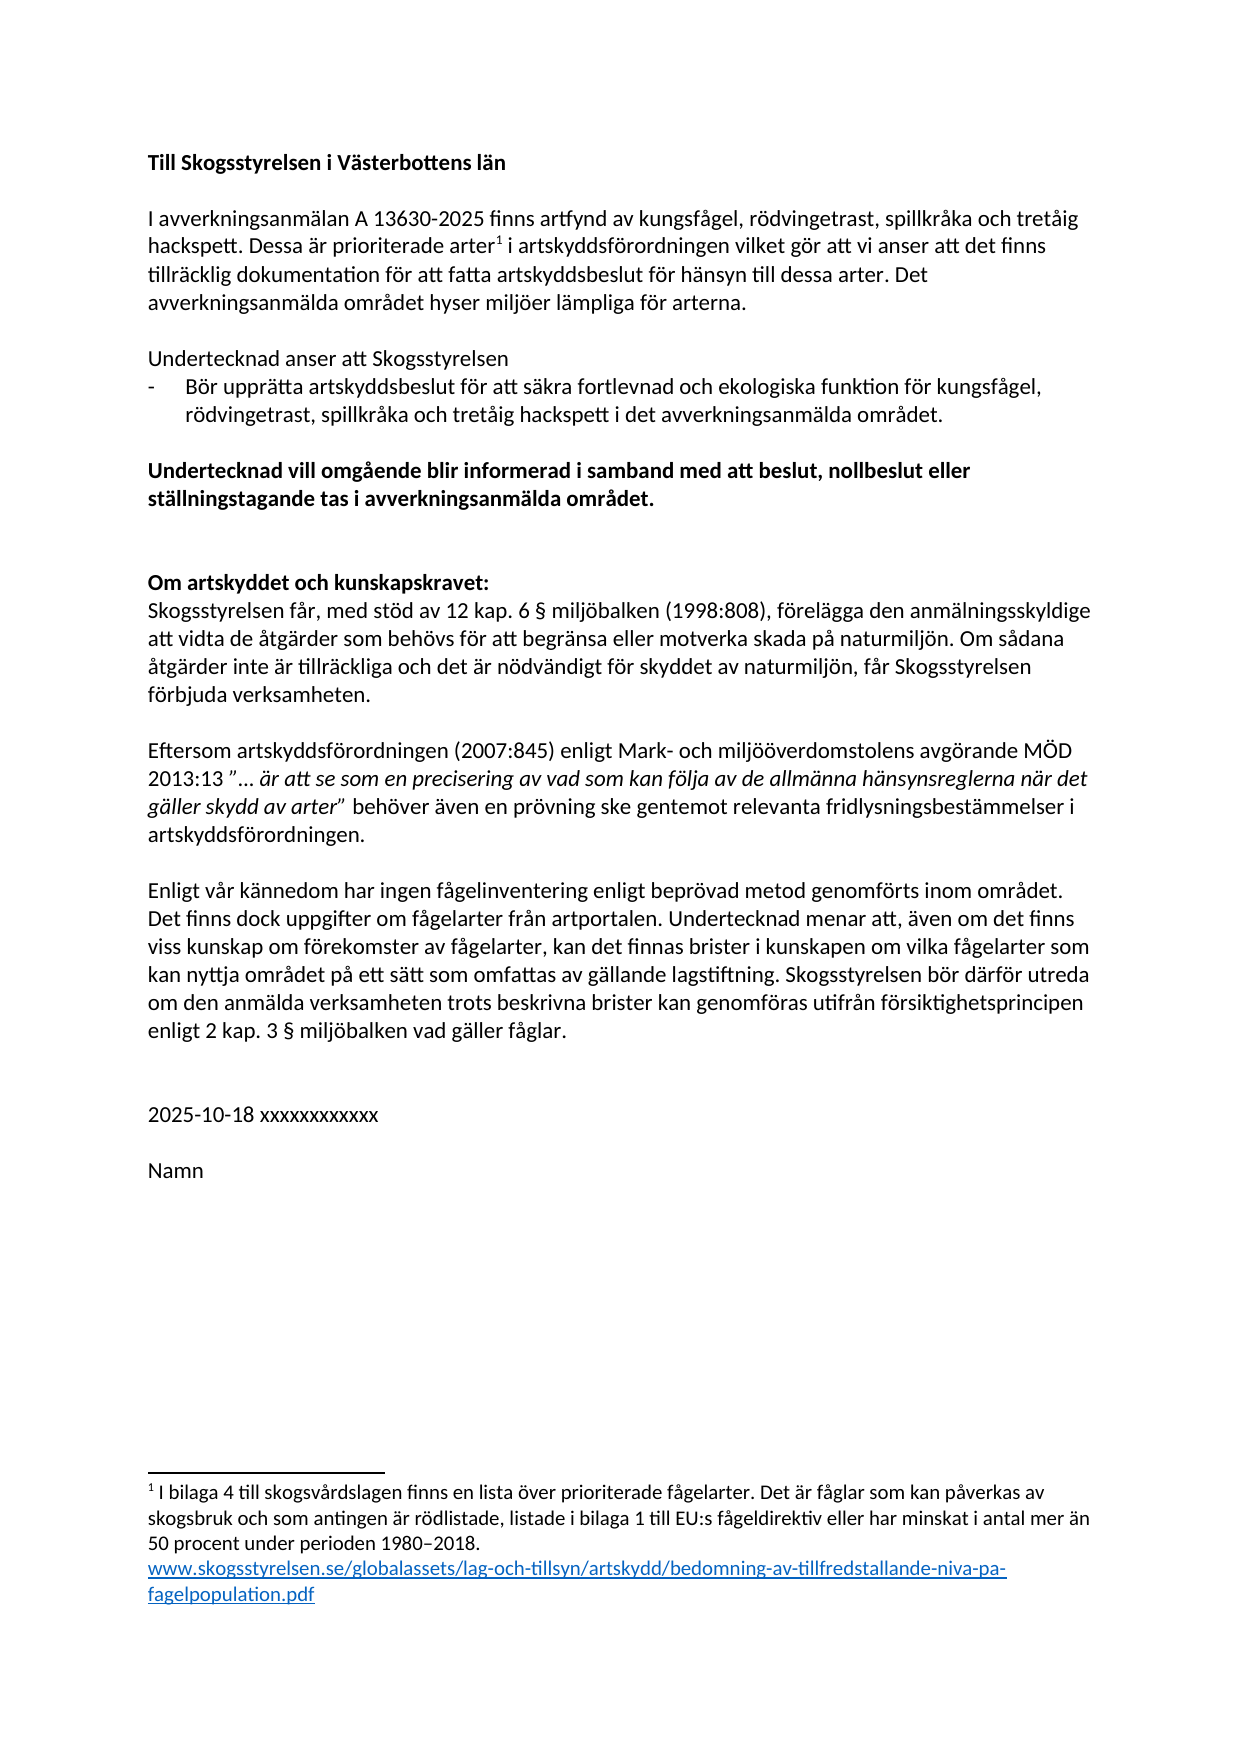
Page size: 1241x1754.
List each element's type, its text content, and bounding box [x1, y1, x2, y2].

text Undertecknad anser att Skogsstyrelsen [148, 344, 1093, 372]
text Eftersom artskyddsförordningen (2007:845) enligt Mark- och miljööverdomstolens avgörande MÖD 2013:13 ”… är att se som en precisering av vad som kan följa av de allmänna hänsynsreglerna när det [148, 736, 1093, 792]
text Till Skogsstyrelsen i Västerbottens län [148, 148, 1093, 176]
list Bör upprätta artskyddsbeslut för att säkra fortlevnad och ekologiska funktion för kungsfågel, rödvingetrast, spillkråka och tretåig hackspett i det avverkningsanmälda området. [148, 372, 1093, 428]
text Om artskyddet och kunskapskravet: [148, 568, 1093, 596]
text Enligt vår kännedom har ingen fågelinventering enligt beprövad metod genomförts inom området. Det finns dock uppgifter om fågelarter från artportalen. Undertecknad menar att, även om det finns viss kunskap om förekomster av fågelarter, kan det finnas brister i kunskapen om vilka fågelarter som kan nyttja området på ett sätt som omfattas av gällande lagstiftning. Skogsstyrelsen bör därför utreda om den anmälda verksamheten trots beskrivna brister kan genomföras utifrån försiktighetsprincipen enligt 2 kap. 3 § miljöbalken vad gäller fåglar. [148, 876, 1093, 1044]
text I avverkningsanmälan A 13630-2025 finns artfynd av kungsfågel, rödvingetrast, spillkråka och tretåig hackspett. Dessa är prioriterade arter i artskyddsförordningen vilket gör att vi anser att det finns tillräcklig dokumentation för att fatta artskyddsbeslut för hänsyn till dessa arter. Det avverkningsanmälda området hyser miljöer lämpliga för arterna. [148, 204, 1093, 316]
text Namn [148, 1156, 1093, 1184]
text Undertecknad vill omgående blir informerad i samband med att beslut, nollbeslut eller ställningstagande tas i avverkningsanmälda området. [148, 456, 1093, 512]
text gäller skydd av arter” behöver även en prövning ske gentemot relevanta fridlysningsbestämmelser i artskyddsförordningen. [148, 792, 1093, 848]
text 2025-10-18 xxxxxxxxxxxx [148, 1100, 1093, 1128]
text Skogsstyrelsen får, med stöd av 12 kap. 6 § miljöbalken (1998:808), förelägga den anmälningsskyldige att vidta de åtgärder som behövs för att begränsa eller motverka skada på naturmiljön. Om sådana åtgärder inte är tillräckliga och det är nödvändigt för skyddet av naturmiljön, får Skogsstyrelsen förbjuda verksamheten. [148, 596, 1093, 708]
